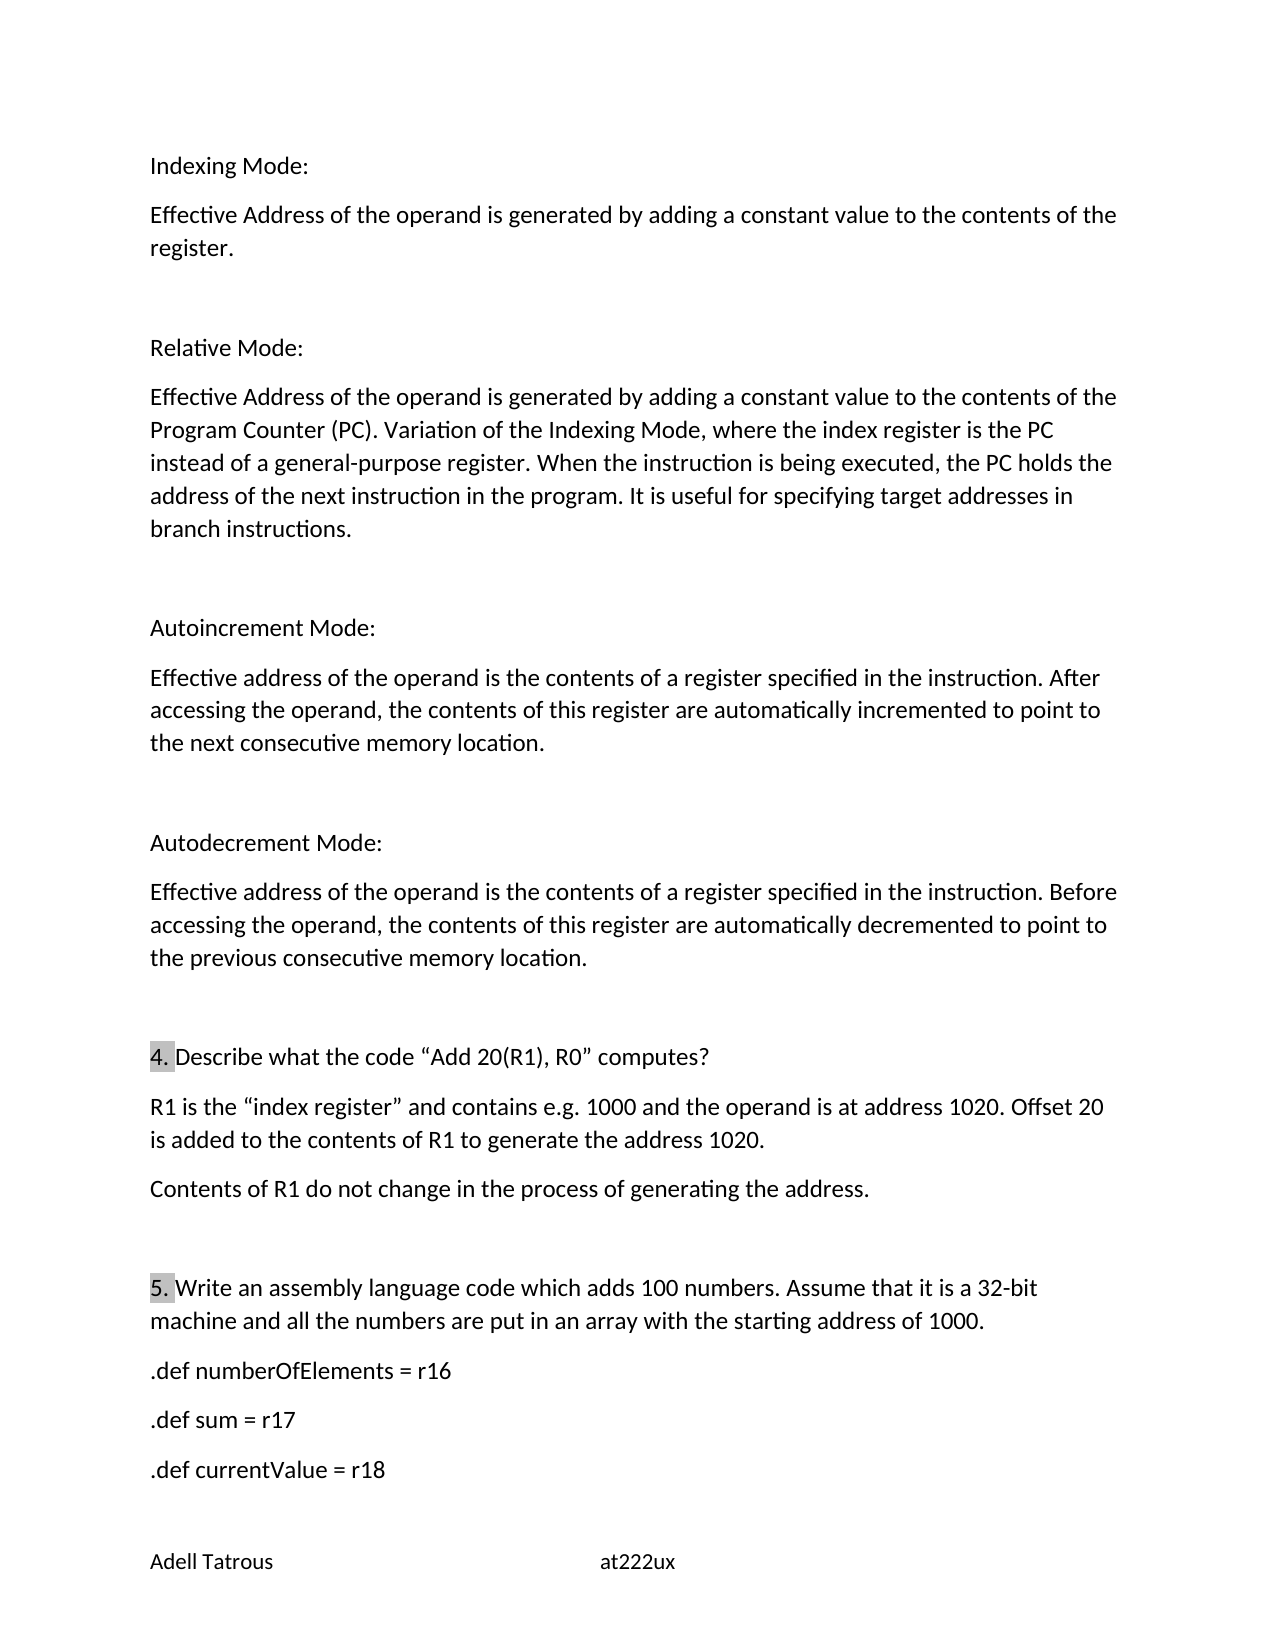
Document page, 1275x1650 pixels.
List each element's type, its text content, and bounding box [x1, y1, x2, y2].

text Relative Mode: [150, 332, 1125, 362]
text 4. Describe what the code “Add 20(R1), R0” computes? [175, 1041, 1125, 1072]
text .def currentValue = r18 [150, 1454, 1125, 1485]
text 5. Write an assembly language code which adds 100 numbers. Assume that it is a 32-bit machine and all the numbers are put in an array with the starting address of 1000. [150, 1272, 1125, 1336]
text Autodecrement Mode: [150, 827, 1125, 857]
text .def numberOfElements = r16 [150, 1355, 1125, 1386]
text Indexing Mode: [150, 150, 1125, 181]
text Effective Address of the operand is generated by adding a constant value to the contents of the register. [150, 199, 1125, 263]
text Effective address of the operand is the contents of a register specified in the instruction. Before accessing the operand, the contents of this register are automatically decremented to point to the previous consecutive memory location. [150, 876, 1125, 973]
text Effective Address of the operand is generated by adding a constant value to the contents of the Program Counter (PC). Variation of the Indexing Mode, where the index register is the PC instead of a general-purpose register. When the instruction is being executed, the PC holds the address of the next instruction in the program. It is useful for specifying target addresses in branch instructions. [150, 381, 1125, 543]
text Autoincrement Mode: [150, 612, 1125, 643]
text Contents of R1 do not change in the process of generating the address. [150, 1173, 1125, 1204]
text R1 is the “index register” and contains e.g. 1000 and the operand is at address 1020. Offset 20 is added to the contents of R1 to generate the address 1020. [150, 1091, 1125, 1154]
text .def sum = r17 [150, 1404, 1125, 1435]
text Effective address of the operand is the contents of a register specified in the instruction. After accessing the operand, the contents of this register are automatically incremented to point to the next consecutive memory location. [150, 662, 1125, 758]
